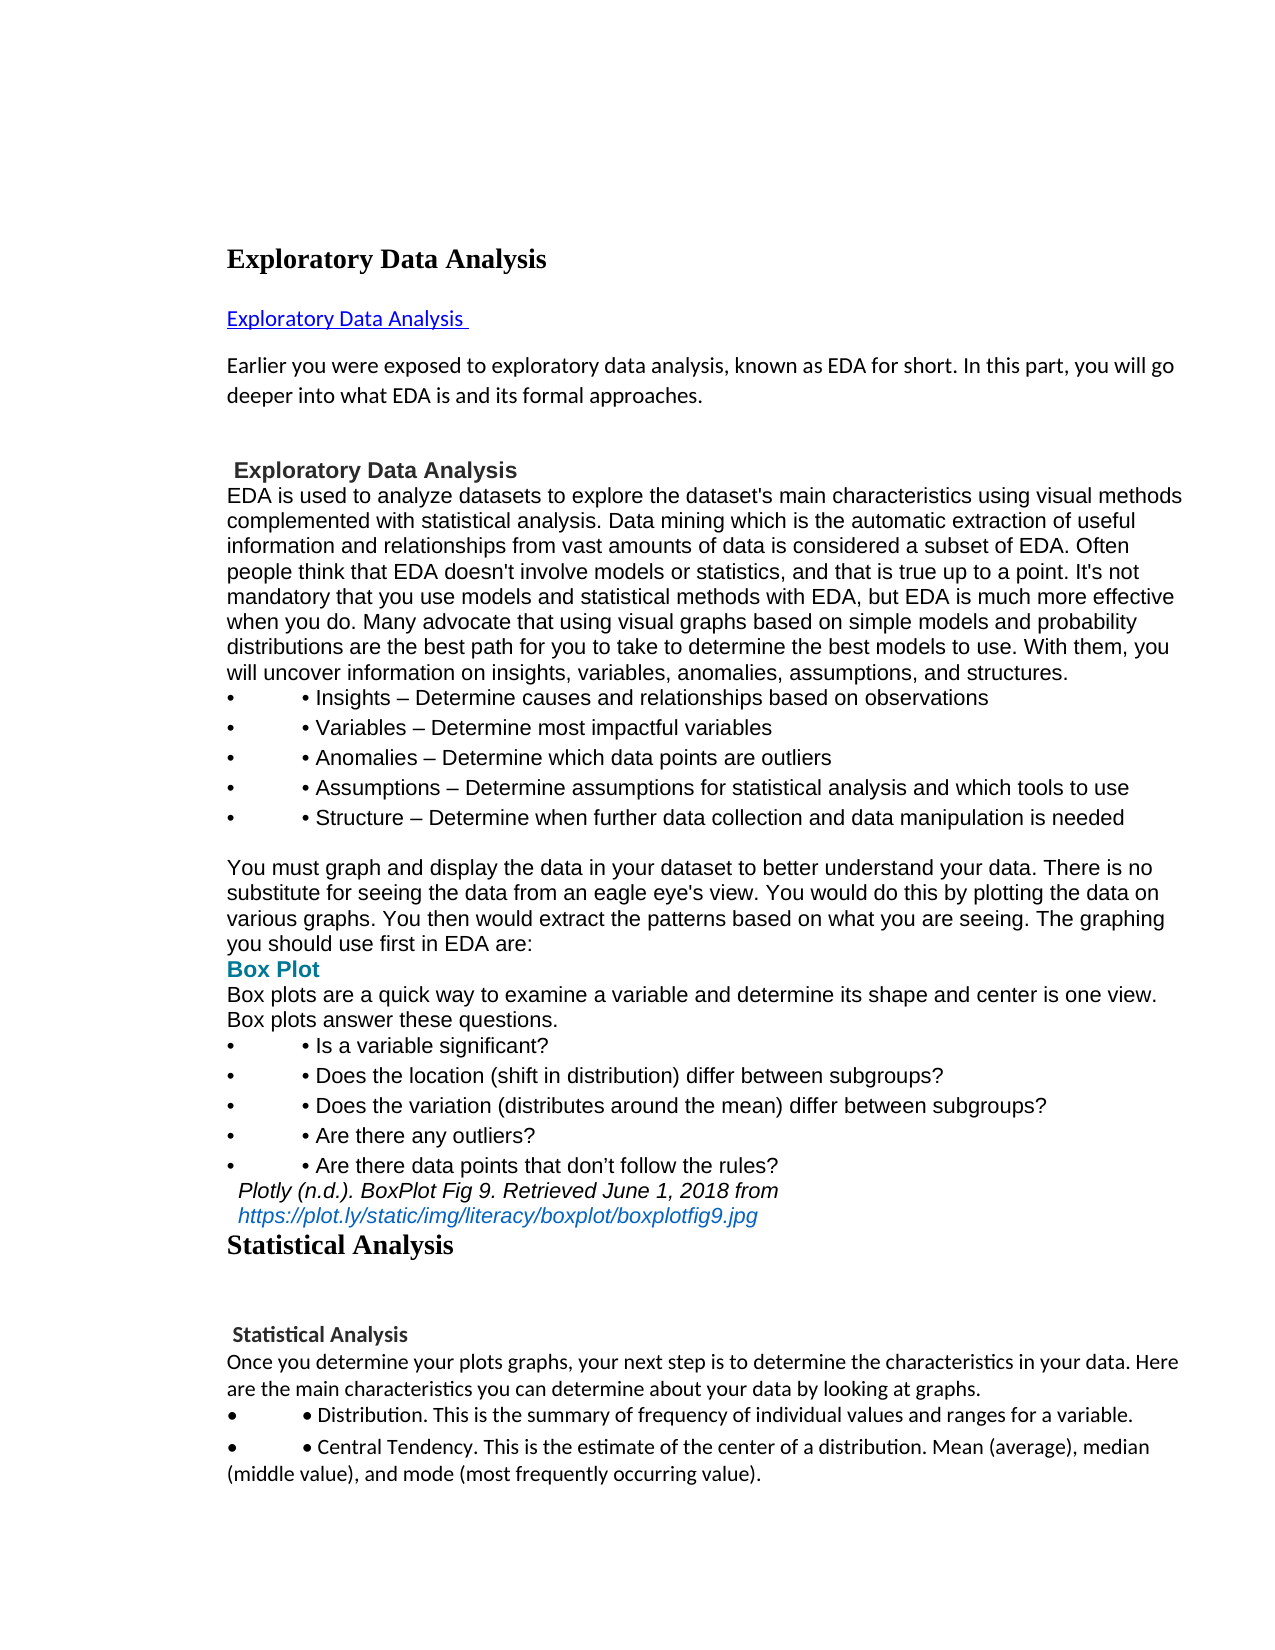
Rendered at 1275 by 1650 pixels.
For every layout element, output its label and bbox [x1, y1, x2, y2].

table_header [225, 150, 1200, 1493]
